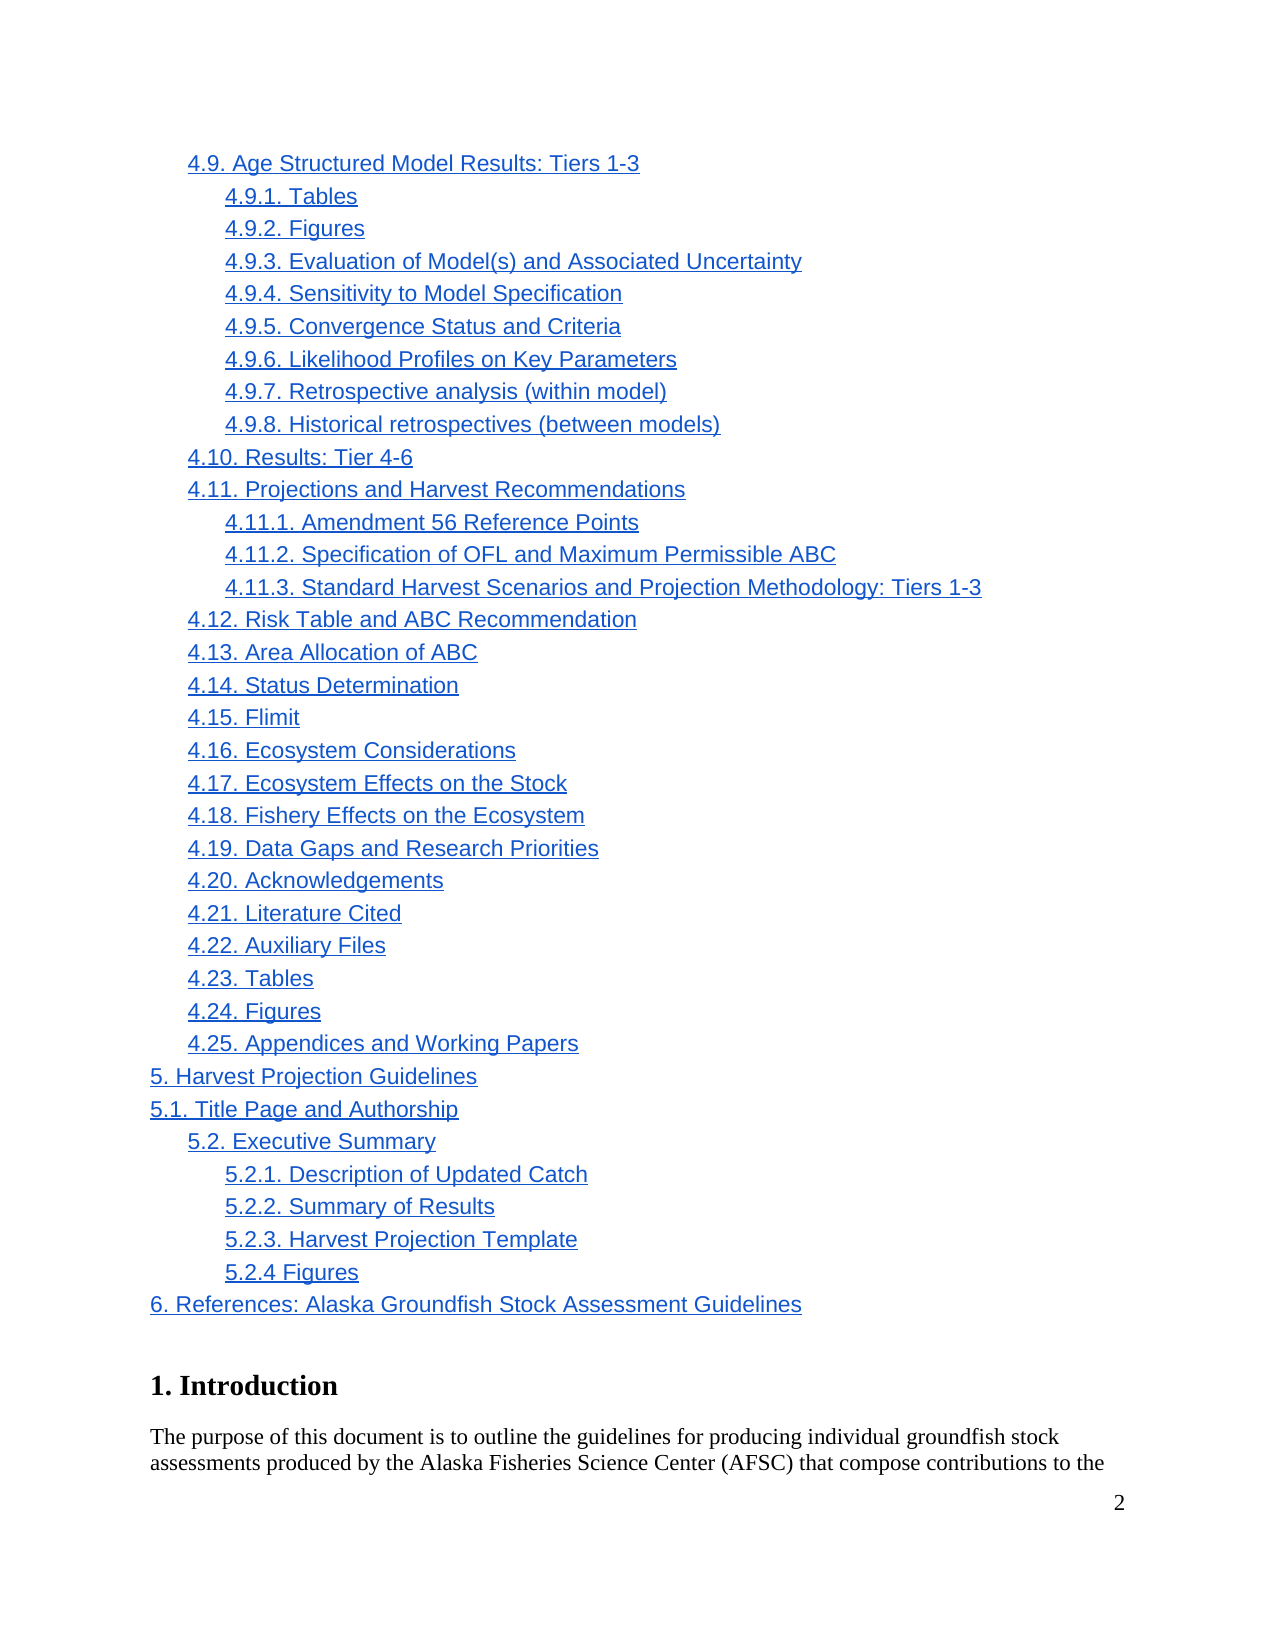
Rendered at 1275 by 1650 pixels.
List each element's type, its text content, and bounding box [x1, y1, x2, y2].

subtitle 1. Introduction [150, 1368, 1125, 1402]
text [150, 1423, 1125, 1476]
